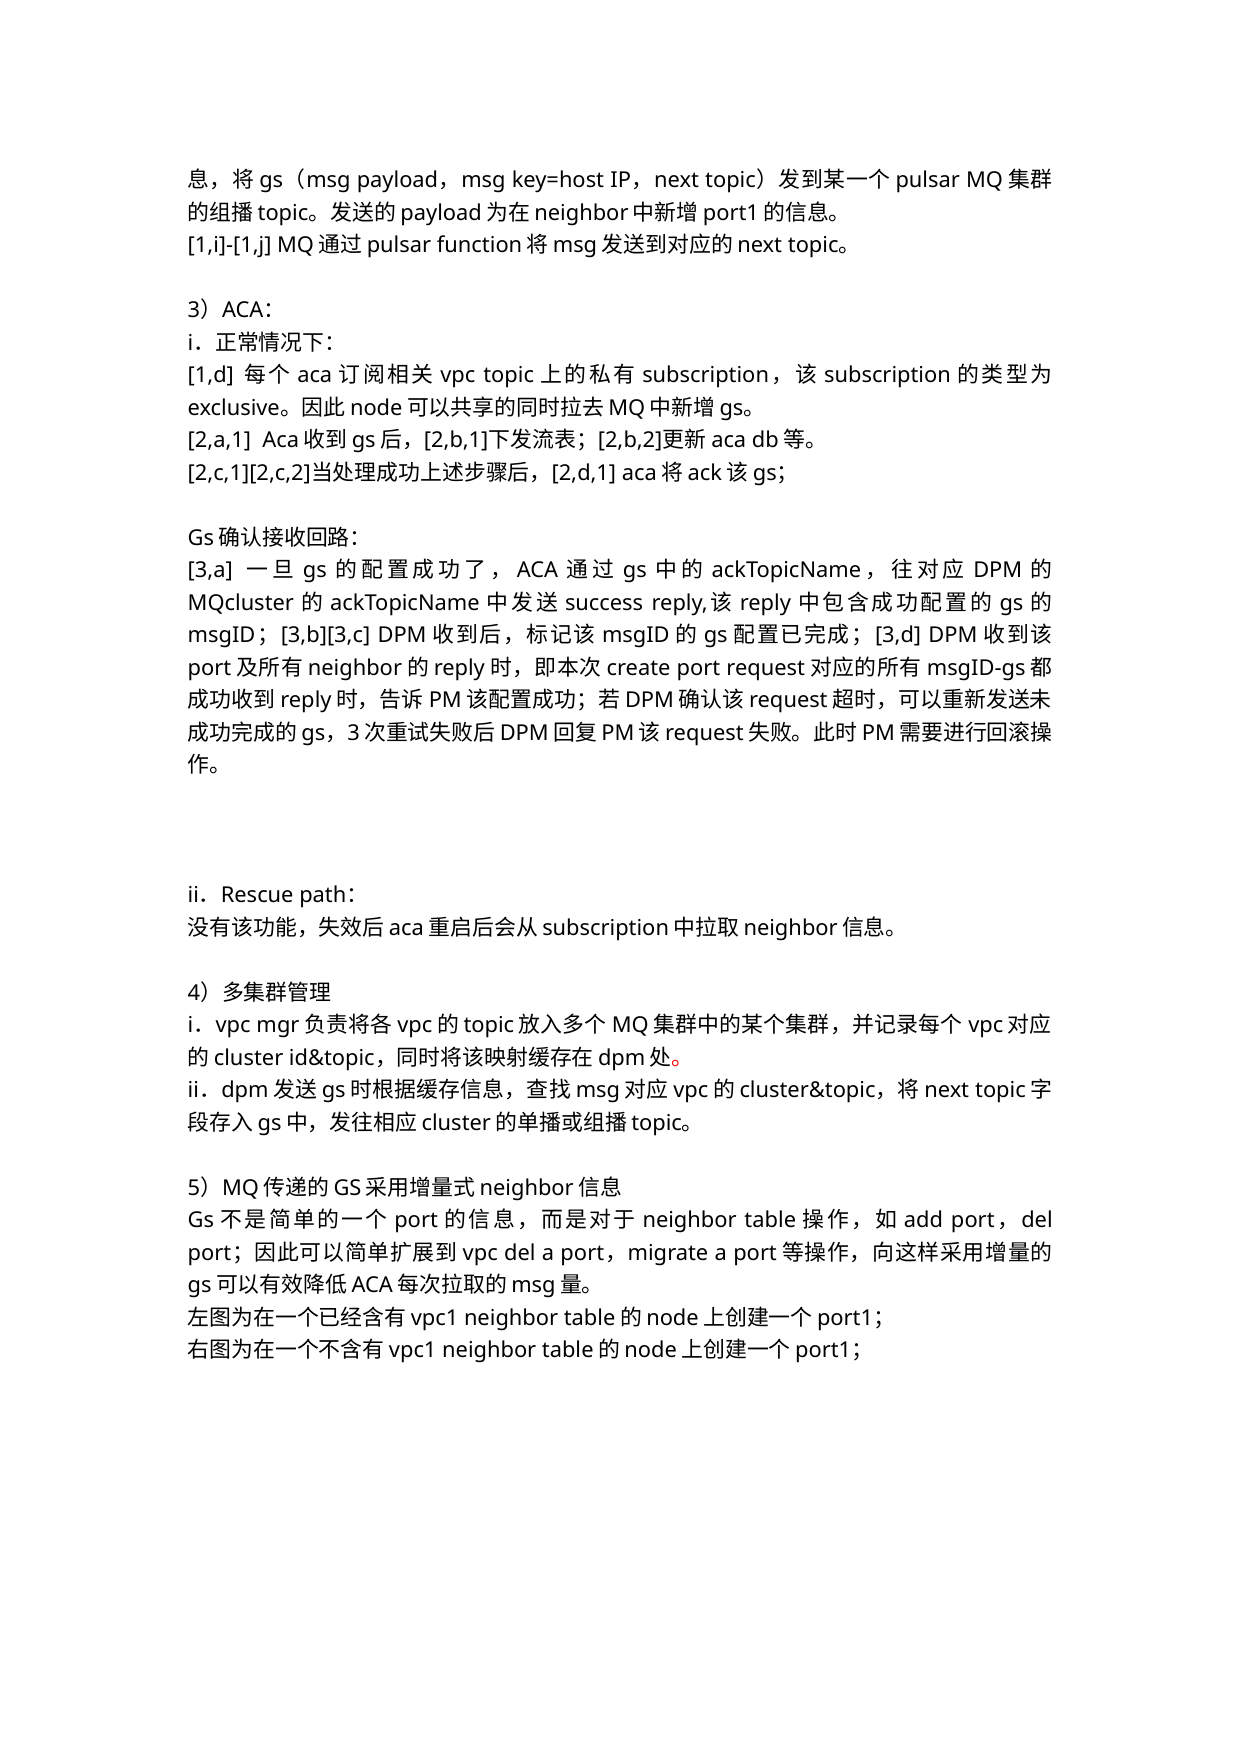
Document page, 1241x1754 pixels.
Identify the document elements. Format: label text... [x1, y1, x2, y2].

text [1,d] 每个aca订阅相关vpc topic上的私有subscription，该subscription的类型为exclusive。因此node可以共享的同时拉去MQ中新增gs。 [187, 357, 1053, 422]
text [1,i]-[1,j] MQ通过pulsar function将msg发送到对应的next topic。 [187, 227, 1053, 259]
text Gs不是简单的一个port的信息，而是对于neighbor table操作，如add port，del port；因此可以简单扩展到vpc del a port，migrate a port等操作，向这样采用增量的gs可以有效降低ACA每次拉取的msg量。 [187, 1202, 1053, 1299]
text 4）多集群管理 [187, 974, 1053, 1007]
text [2,a,1] Aca收到gs后，[2,b,1]下发流表；[2,b,2]更新 aca db等。 [187, 422, 1053, 454]
text i．vpc mgr负责将各vpc的topic放入多个MQ集群中的某个集群，并记录每个vpc对应的cluster id&topic，同时将该映射缓存在dpm处。 [187, 1007, 1053, 1072]
text i．正常情况下： [187, 324, 1053, 357]
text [187, 162, 1053, 227]
text Gs确认接收回路： [187, 519, 1053, 552]
text 5）MQ传递的GS采用增量式neighbor信息 [187, 1169, 1053, 1202]
text [3,a] 一旦gs的配置成功了，ACA通过gs中的ackTopicName，往对应DPM的MQcluster的ackTopicName中发送success reply,该reply中包含成功配置的gs的msgID；[3,b][3,c] DPM收到后，标记该msgID的gs配置已完成；[3,d] DPM收到该port及所有neighbor的reply时，即本次create port request对应的所有msgID-gs都成功收到reply时，告诉PM该配置成功；若DPM确认该request超时，可以重新发送未成功完成的gs，3次重试失败后DPM回复PM该request失败。此时PM需要进行回滚操作。 [187, 552, 1053, 779]
text 左图为在一个已经含有vpc1 neighbor table的node上创建一个port1； [187, 1299, 1053, 1332]
text [2,c,1][2,c,2]当处理成功上述步骤后，[2,d,1] aca将ack该gs； [187, 454, 1053, 487]
text ii．Rescue path： [187, 877, 1053, 909]
text ii．dpm发送gs时根据缓存信息，查找msg对应vpc的cluster&topic，将next topic字段存入gs中，发往相应cluster的单播或组播topic。 [187, 1072, 1053, 1137]
text 3）ACA： [187, 292, 1053, 324]
text 右图为在一个不含有vpc1 neighbor table的node上创建一个port1； [187, 1332, 1053, 1364]
text 没有该功能，失效后aca重启后会从subscription中拉取neighbor信息。 [187, 909, 1053, 942]
